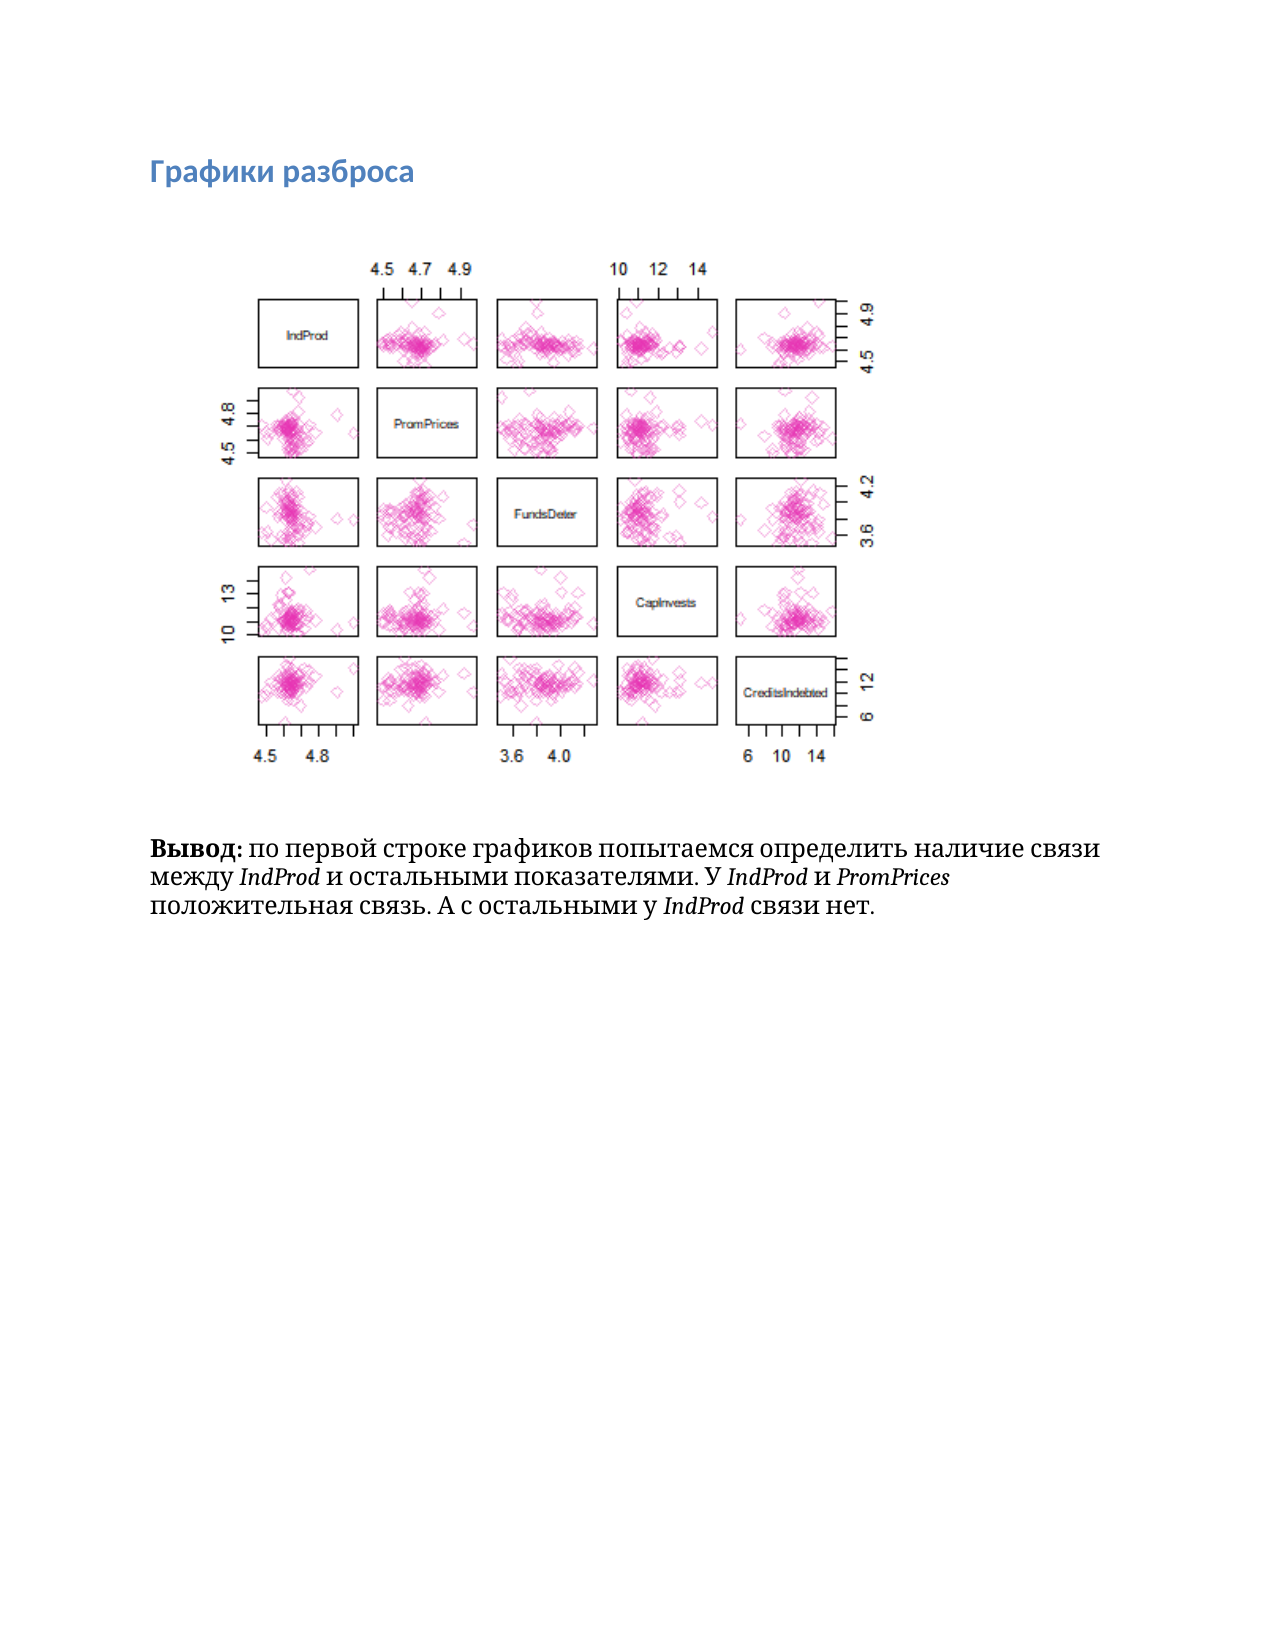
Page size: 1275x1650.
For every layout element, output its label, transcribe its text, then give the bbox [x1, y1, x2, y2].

picture [168, 209, 927, 816]
text Вывод: по первой строке графиков попытаемся определить наличие связи между IndProd и остальными показателями. У IndProd и PromPrices положительная связь. А с остальными у IndProd связи нет. [150, 834, 1125, 921]
subtitle Графики разброса [150, 150, 1125, 191]
